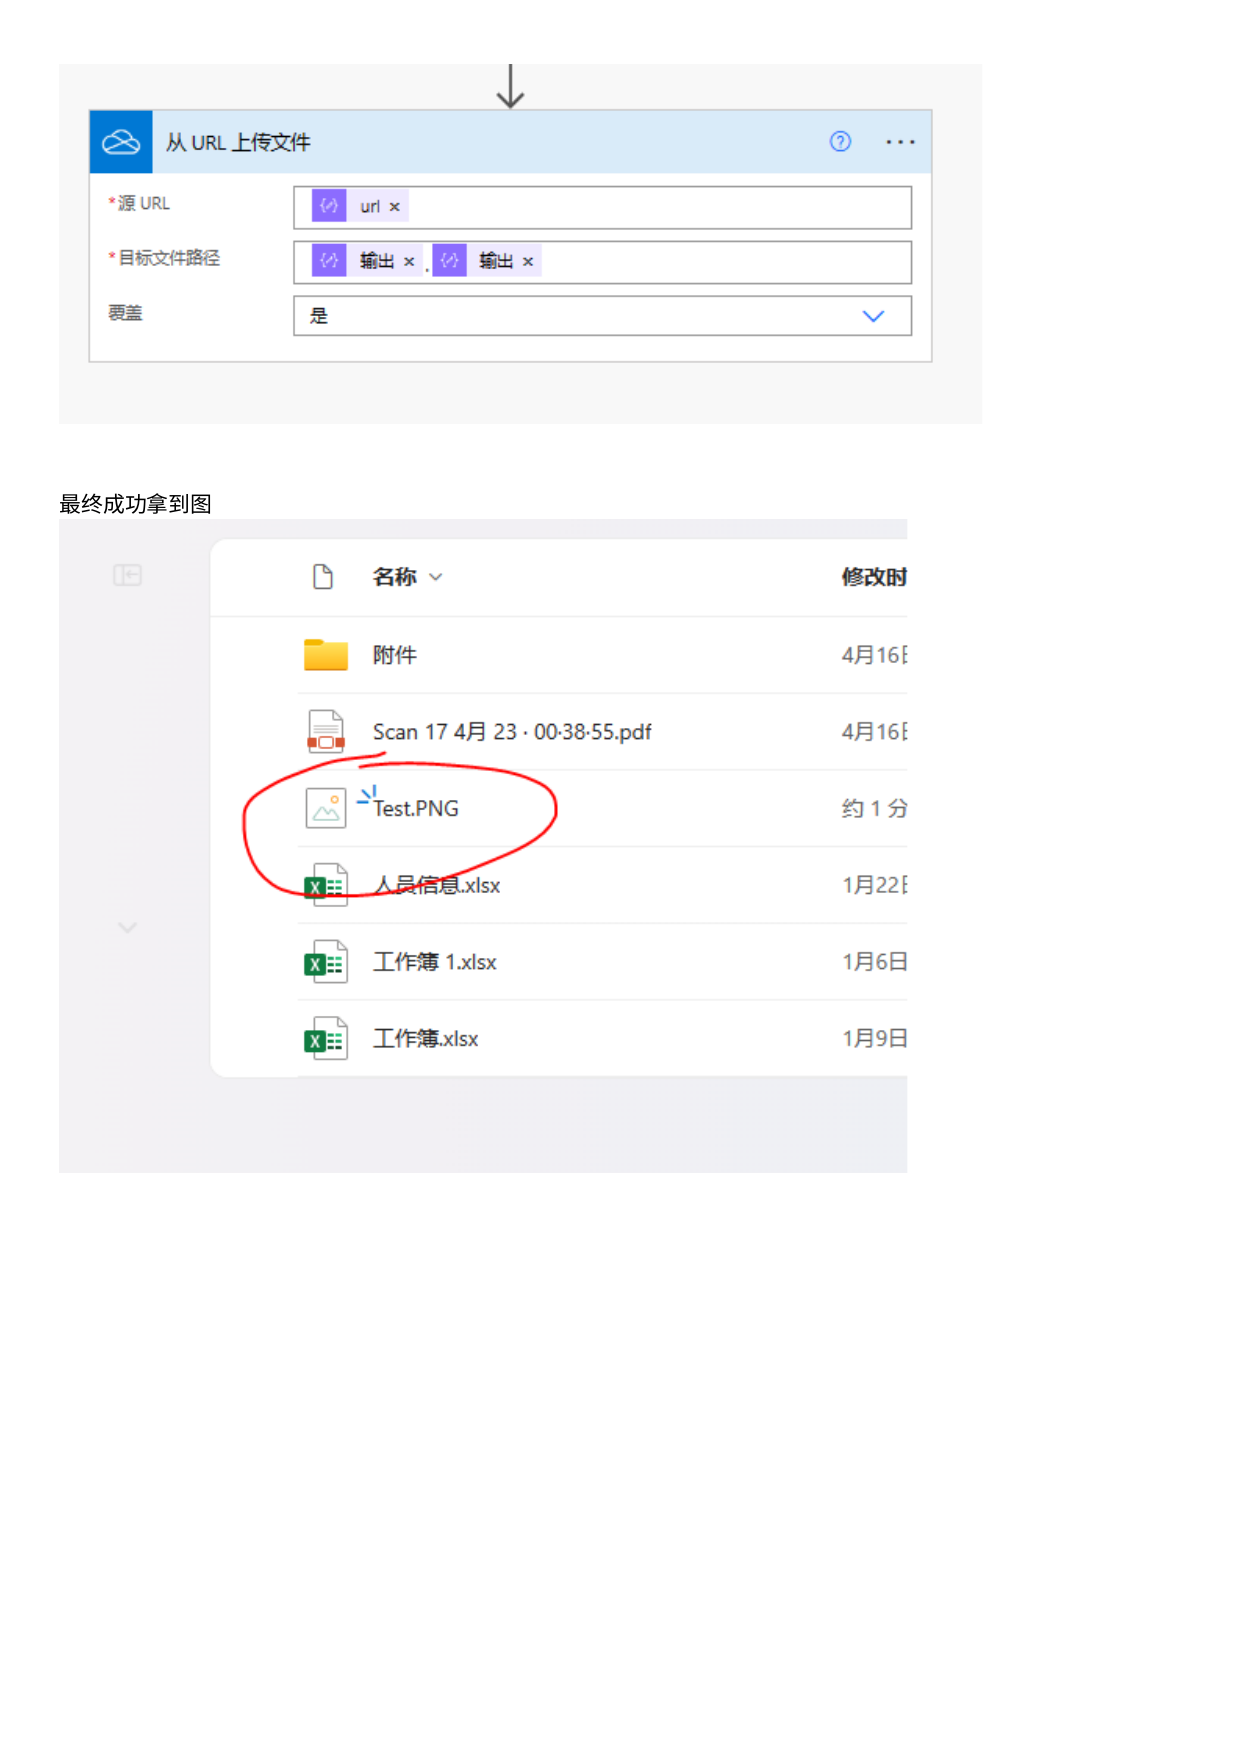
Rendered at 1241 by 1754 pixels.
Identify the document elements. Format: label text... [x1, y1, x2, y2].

picture [59, 64, 983, 424]
picture [59, 519, 908, 1173]
text 最终成功拿到图 [59, 487, 1181, 519]
